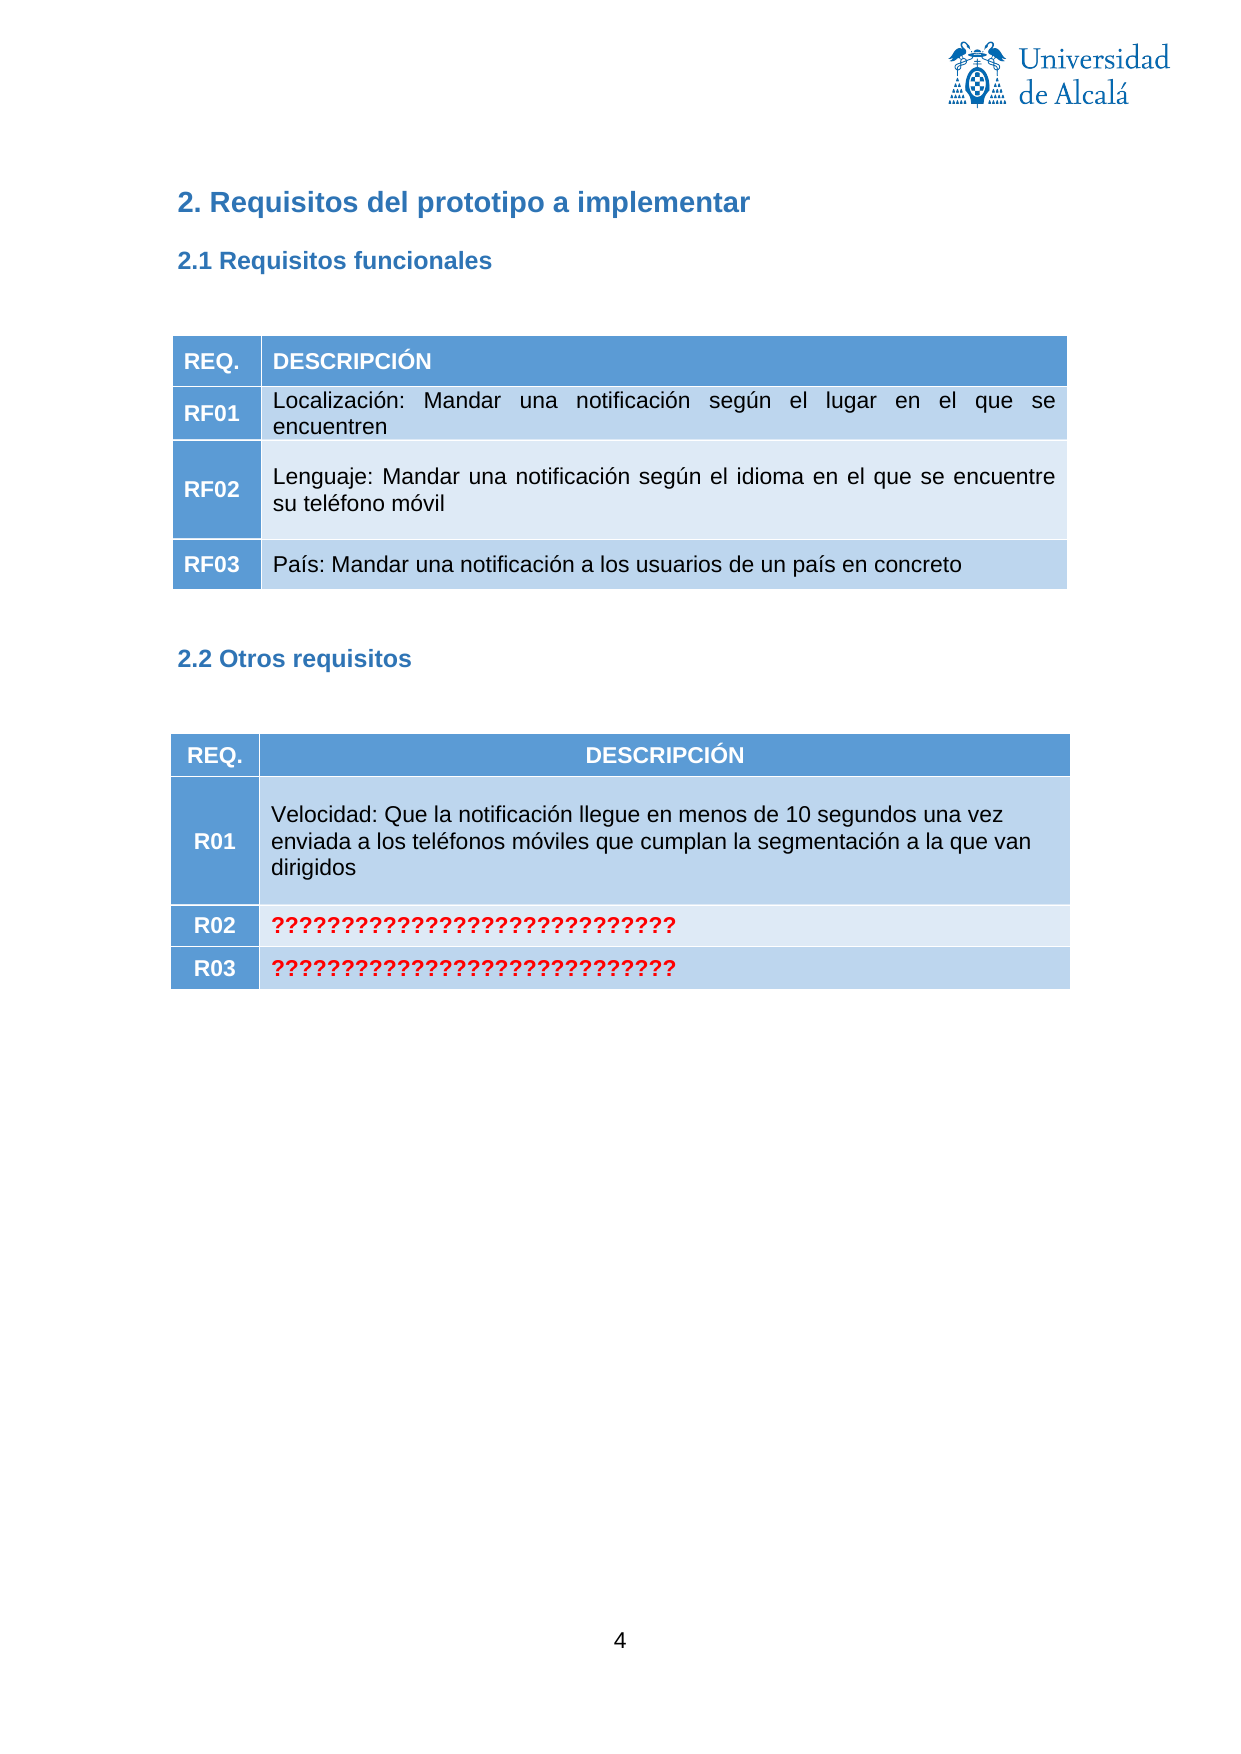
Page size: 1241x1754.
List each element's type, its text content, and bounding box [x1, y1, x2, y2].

table_header REQ. [173, 336, 261, 386]
table_cell R01 [171, 777, 259, 904]
table_header DESCRIPCIÓN [260, 734, 1070, 776]
table_cell R02 [171, 906, 259, 946]
table_header DESCRIPCIÓN [262, 336, 1067, 386]
table_cell Lenguaje: Mandar una notificación según el idioma en el que se encuentre su teléfono móvil [262, 441, 1067, 538]
subtitle 2.1 Requisitos funcionales [177, 246, 1063, 275]
subtitle 2. Requisitos del prototipo a implementar [177, 185, 1063, 219]
table_cell RF03 [173, 540, 261, 589]
table_cell País: Mandar una notificación a los usuarios de un país en concreto [262, 540, 1067, 589]
table_header REQ. [171, 734, 259, 776]
table_cell RF02 [173, 441, 261, 538]
picture [947, 39, 1172, 110]
table_cell Velocidad: Que la notificación llegue en menos de 10 segundos una vez enviada a los teléfonos móviles que cumplan la segmentación a la que van dirigidos [260, 777, 1070, 904]
table_cell ????????????????????????????? [260, 947, 1070, 989]
table_cell R03 [171, 947, 259, 989]
table_cell ????????????????????????????? [260, 906, 1070, 946]
table_cell RF01 [173, 387, 261, 439]
subtitle 2.2 Otros requisitos [177, 644, 1063, 673]
table_cell Localización: Mandar una notificación según el lugar en el que se encuentren [262, 387, 1067, 439]
